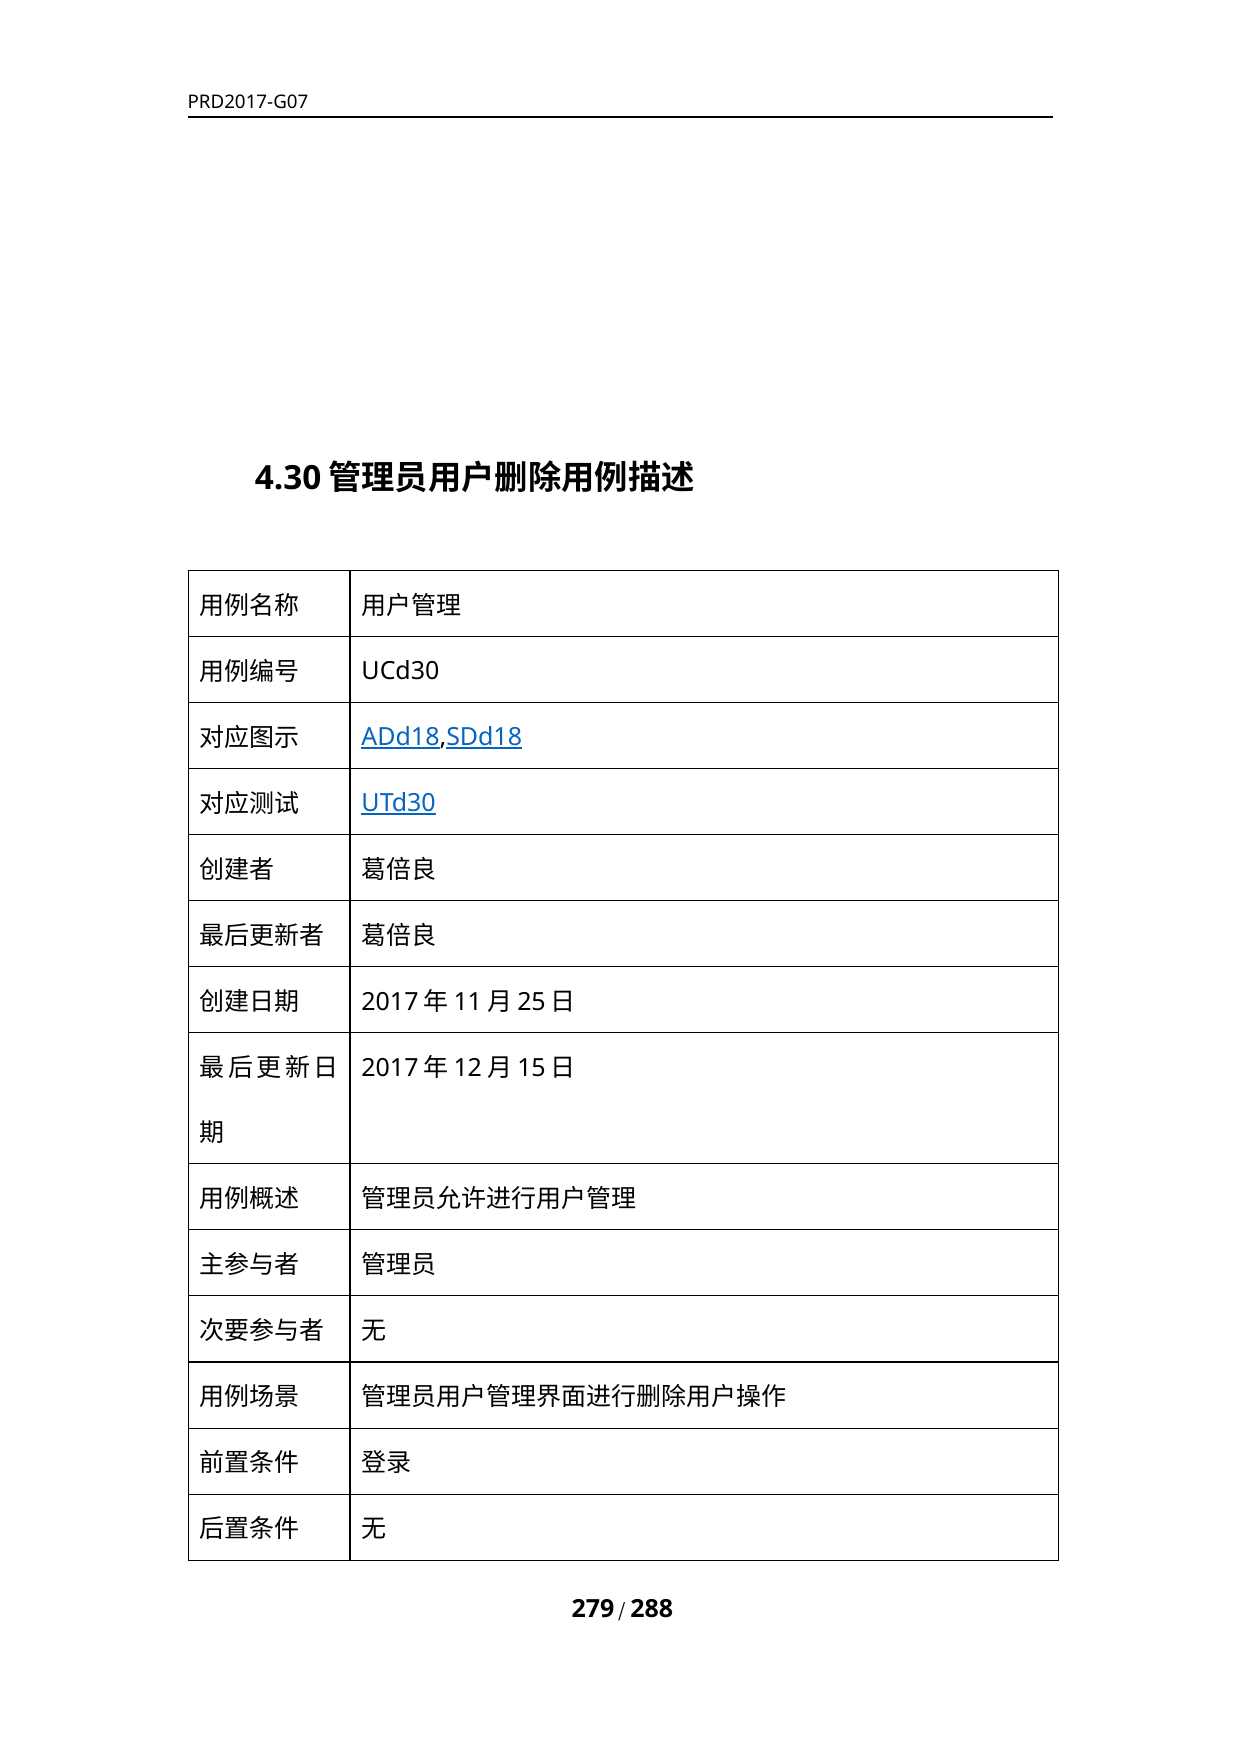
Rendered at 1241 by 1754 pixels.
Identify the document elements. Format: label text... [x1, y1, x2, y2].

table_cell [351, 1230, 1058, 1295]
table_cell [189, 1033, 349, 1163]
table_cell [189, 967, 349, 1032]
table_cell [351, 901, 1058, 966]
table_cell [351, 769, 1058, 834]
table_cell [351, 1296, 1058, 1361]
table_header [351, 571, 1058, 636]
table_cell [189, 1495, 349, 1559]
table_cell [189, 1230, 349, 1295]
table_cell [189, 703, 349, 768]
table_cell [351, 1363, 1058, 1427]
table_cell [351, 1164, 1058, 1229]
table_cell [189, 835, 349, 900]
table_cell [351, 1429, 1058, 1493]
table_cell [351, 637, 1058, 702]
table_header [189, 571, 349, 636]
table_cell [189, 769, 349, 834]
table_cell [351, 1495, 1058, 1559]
subtitle 4.30管理员用户删除用例描述 [187, 443, 1053, 508]
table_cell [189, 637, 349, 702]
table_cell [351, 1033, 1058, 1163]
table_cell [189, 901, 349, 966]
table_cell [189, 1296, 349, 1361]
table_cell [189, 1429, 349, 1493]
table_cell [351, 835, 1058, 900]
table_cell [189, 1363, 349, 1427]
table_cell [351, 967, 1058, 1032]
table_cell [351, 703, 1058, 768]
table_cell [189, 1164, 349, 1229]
